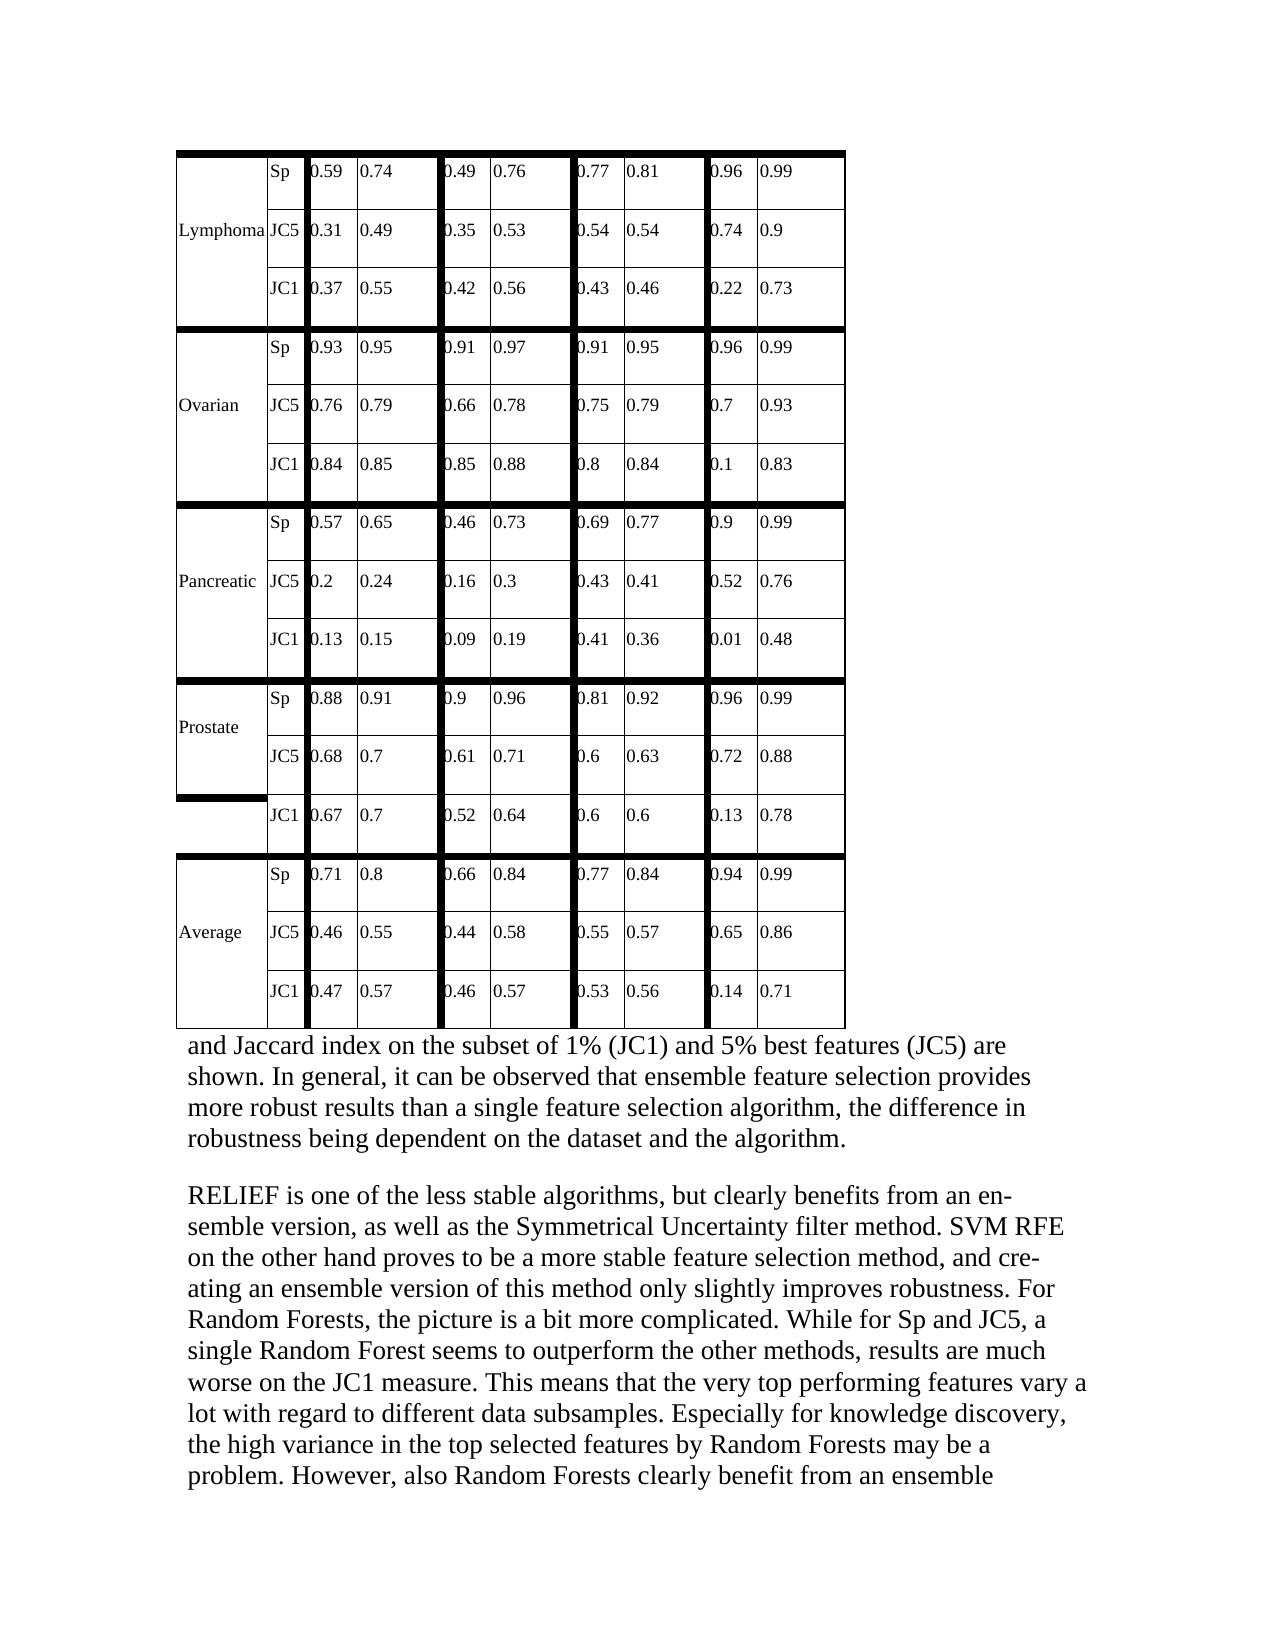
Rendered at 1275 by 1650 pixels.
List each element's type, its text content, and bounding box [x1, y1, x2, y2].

table_cell 0.91 [578, 333, 624, 384]
table_cell 0.88 [311, 685, 357, 735]
table_cell 0.83 [758, 444, 844, 501]
table_cell 0.57 [625, 912, 704, 969]
table_cell 0.15 [358, 619, 437, 677]
table_cell Lymphoma [177, 158, 267, 326]
table_cell 0.52 [445, 795, 490, 852]
table_cell Sp [268, 685, 304, 735]
table_cell JC1 [268, 268, 304, 326]
table_cell Prostate [177, 685, 267, 794]
table_cell 0.92 [625, 685, 704, 735]
table_cell 0.57 [358, 971, 437, 1028]
table_cell 0.71 [491, 736, 570, 794]
table_cell 0.99 [758, 860, 844, 911]
table_cell 0.22 [711, 268, 757, 326]
table_cell 0.46 [625, 268, 704, 326]
table_cell 0.91 [445, 333, 490, 384]
table_cell 0.6 [625, 795, 704, 852]
table_cell 0.8 [578, 444, 624, 501]
table_cell 0.44 [445, 912, 490, 969]
table_cell JC5 [268, 385, 304, 443]
table_cell 0.46 [445, 971, 490, 1028]
table_cell 0.66 [445, 860, 490, 911]
table_cell Sp [268, 158, 304, 208]
table_cell JC5 [268, 736, 304, 794]
table_cell 0.49 [445, 158, 490, 208]
table_cell 0.37 [311, 268, 357, 326]
table_cell 0.74 [358, 158, 437, 208]
table_cell 0.56 [491, 268, 570, 326]
table_cell 0.91 [358, 685, 437, 735]
table_cell 0.71 [311, 860, 357, 911]
table_cell 0.13 [311, 619, 357, 677]
table_cell 0.47 [311, 971, 357, 1028]
table_cell 0.72 [711, 736, 757, 794]
table_cell 0.81 [578, 685, 624, 735]
table_cell 0.77 [625, 509, 704, 560]
table_cell 0.1 [711, 444, 757, 501]
table_cell 0.59 [311, 158, 357, 208]
table_cell 0.64 [491, 795, 570, 852]
table_cell 0.93 [311, 333, 357, 384]
table_cell 0.46 [445, 509, 490, 560]
table_cell Ovarian [177, 333, 267, 501]
table_cell 0.6 [578, 795, 624, 852]
table_cell 0.84 [491, 860, 570, 911]
table_cell 0.7 [711, 385, 757, 443]
table_cell 0.49 [358, 210, 437, 267]
table_cell 0.99 [758, 158, 844, 208]
table_cell 0.77 [578, 158, 624, 208]
table_cell 0.71 [758, 971, 844, 1028]
table_cell 0.57 [311, 509, 357, 560]
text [187, 1179, 1087, 1490]
table_cell 0.65 [358, 509, 437, 560]
table_cell 0.95 [358, 333, 437, 384]
table_cell 0.96 [711, 333, 757, 384]
table_cell 0.19 [491, 619, 570, 677]
table_cell 0.48 [758, 619, 844, 677]
table_cell 0.01 [711, 619, 757, 677]
table_cell Sp [268, 333, 304, 384]
table_cell 0.61 [445, 736, 490, 794]
table_cell 0.55 [578, 912, 624, 969]
table_cell 0.76 [491, 158, 570, 208]
table_cell 0.09 [445, 619, 490, 677]
table_cell 0.13 [711, 795, 757, 852]
table_cell 0.69 [578, 509, 624, 560]
table_cell 0.73 [491, 509, 570, 560]
table_cell 0.76 [758, 561, 844, 618]
table_cell 0.97 [491, 333, 570, 384]
table_cell 0.86 [758, 912, 844, 969]
table_cell 0.7 [358, 736, 437, 794]
table_cell 0.42 [445, 268, 490, 326]
table_cell JC1 [268, 795, 304, 852]
table_cell 0.58 [491, 912, 570, 969]
table_cell 0.24 [358, 561, 437, 618]
table_cell 0.53 [578, 971, 624, 1028]
table_cell 0.66 [445, 385, 490, 443]
table_cell 0.31 [311, 210, 357, 267]
table_cell 0.41 [625, 561, 704, 618]
table_cell JC1 [268, 444, 304, 501]
table_cell 0.81 [625, 158, 704, 208]
table_cell 0.43 [578, 561, 624, 618]
table_cell 0.78 [491, 385, 570, 443]
table_cell JC5 [268, 210, 304, 267]
table_cell 0.78 [758, 795, 844, 852]
table_cell JC1 [268, 971, 304, 1028]
table_cell 0.16 [445, 561, 490, 618]
table_cell 0.46 [311, 912, 357, 969]
table_cell 0.84 [625, 444, 704, 501]
table_cell 0.93 [758, 385, 844, 443]
table_cell 0.85 [445, 444, 490, 501]
table_cell 0.88 [758, 736, 844, 794]
table_cell 0.54 [578, 210, 624, 267]
table_cell Sp [268, 509, 304, 560]
table_cell 0.84 [625, 860, 704, 911]
table_cell 0.84 [311, 444, 357, 501]
table_cell 0.77 [578, 860, 624, 911]
table_cell 0.88 [491, 444, 570, 501]
table_cell 0.43 [578, 268, 624, 326]
table_cell 0.96 [711, 685, 757, 735]
table_cell 0.85 [358, 444, 437, 501]
table_cell 0.35 [445, 210, 490, 267]
table_cell 0.8 [358, 860, 437, 911]
table_cell 0.52 [711, 561, 757, 618]
table_cell 0.79 [358, 385, 437, 443]
table_cell 0.95 [625, 333, 704, 384]
table_cell 0.55 [358, 268, 437, 326]
table_cell 0.9 [758, 210, 844, 267]
table_cell 0.68 [311, 736, 357, 794]
table_cell 0.94 [711, 860, 757, 911]
table_cell 0.99 [758, 333, 844, 384]
table_cell 0.74 [711, 210, 757, 267]
table_cell Average [177, 860, 267, 1028]
table_cell 0.96 [711, 158, 757, 208]
table_cell 0.96 [491, 685, 570, 735]
table_cell 0.99 [758, 685, 844, 735]
table_cell 0.99 [758, 509, 844, 560]
table_cell Sp [268, 860, 304, 911]
table_cell 0.63 [625, 736, 704, 794]
table_cell 0.9 [711, 509, 757, 560]
table_cell 0.6 [578, 736, 624, 794]
table_cell JC5 [268, 912, 304, 969]
table_cell Pancreatic [177, 509, 267, 677]
table_cell JC5 [268, 561, 304, 618]
table_cell 0.2 [311, 561, 357, 618]
text and Jaccard index on the subset of 1% (JC1) and 5% best features (JC5) are shown. In general, it can be observed that ensemble feature selection provides more robust results than a single feature selection algorithm, the difference in robustness being dependent on the dataset and the algorithm. [187, 1029, 1087, 1154]
table_cell 0.57 [491, 971, 570, 1028]
table_cell 0.73 [758, 268, 844, 326]
table_cell 0.76 [311, 385, 357, 443]
table_cell 0.53 [491, 210, 570, 267]
table_cell 0.41 [578, 619, 624, 677]
table_cell 0.7 [358, 795, 437, 852]
table_cell 0.54 [625, 210, 704, 267]
table_cell 0.36 [625, 619, 704, 677]
table_cell 0.56 [625, 971, 704, 1028]
table_cell 0.9 [445, 685, 490, 735]
table_cell 0.14 [711, 971, 757, 1028]
table_cell 0.65 [711, 912, 757, 969]
table_cell 0.67 [311, 795, 357, 852]
table_cell 0.3 [491, 561, 570, 618]
table_cell 0.75 [578, 385, 624, 443]
table_cell JC1 [268, 619, 304, 677]
table_cell 0.79 [625, 385, 704, 443]
table_cell 0.55 [358, 912, 437, 969]
